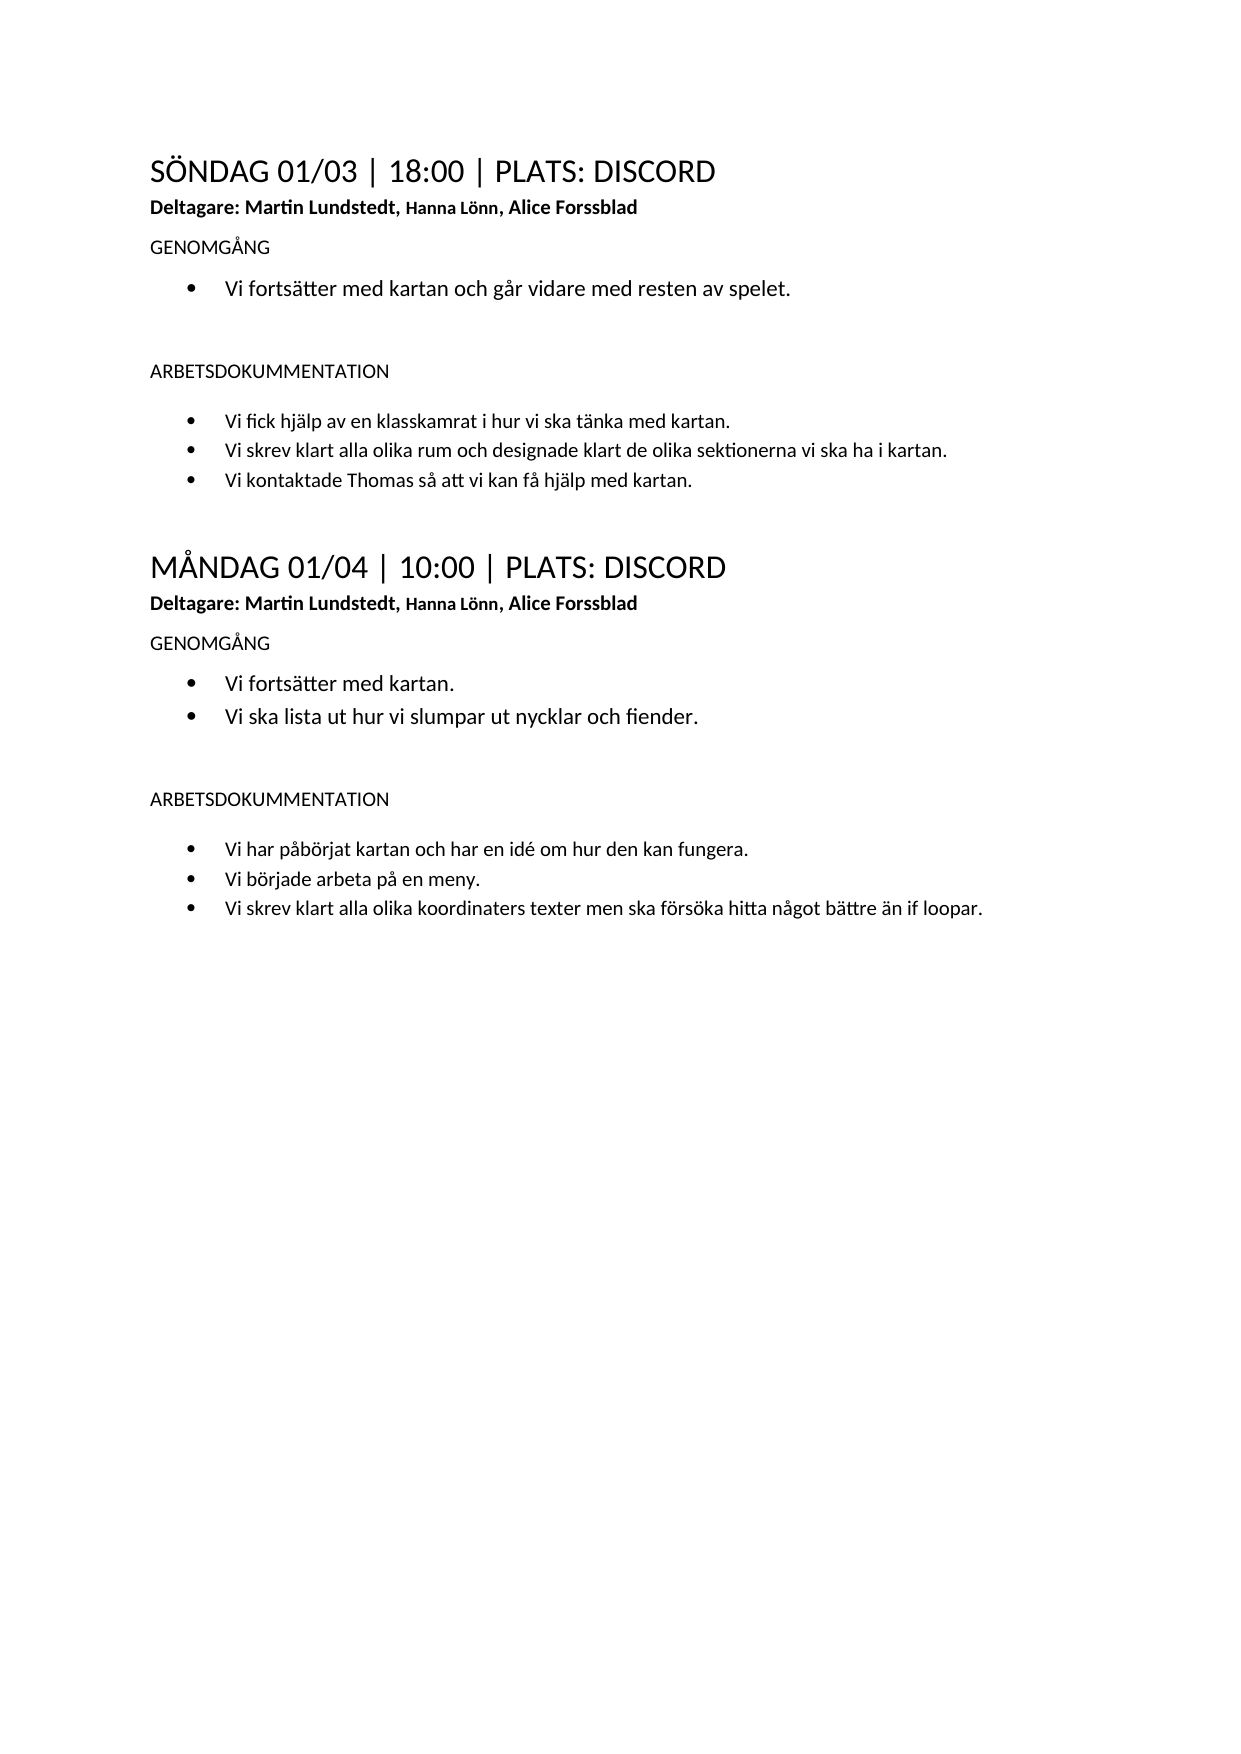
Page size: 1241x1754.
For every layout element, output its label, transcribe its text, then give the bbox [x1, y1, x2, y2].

list Vi har påbörjat kartan och har en idé om hur den kan fungera. [187, 837, 1090, 862]
list Vi skrev klart alla olika rum och designade klart de olika sektionerna vi ska ha i kartan. [187, 438, 1090, 463]
list Vi fick hjälp av en klasskamrat i hur vi ska tänka med kartan. [187, 408, 1090, 434]
list Vi fortsätter med kartan och går vidare med resten av spelet. [187, 274, 1090, 302]
list Vi skrev klart alla olika koordinaters texter men ska försöka hitta något bättre än if loopar. [187, 895, 1090, 920]
subtitle GENOMGÅNG [150, 630, 1090, 655]
list Vi började arbeta på en meny. [187, 866, 1090, 891]
list Vi kontaktade Thomas så att vi kan få hjälp med kartan. [187, 467, 1090, 492]
subtitle Måndag 01/04 | 10:00 | PLATS: DISCORD Deltagare: Martin Lundstedt, Hanna Lönn, Alice Forssblad [150, 546, 1090, 616]
subtitle SÖNDAG 01/03 | 18:00 | PLATS: DISCORD Deltagare: Martin Lundstedt, Hanna Lönn, Alice Forssblad [150, 150, 1090, 220]
subtitle GENOMGÅNG [150, 234, 1090, 259]
list Vi ska lista ut hur vi slumpar ut nycklar och fiender. [187, 702, 1090, 730]
text ARBETSDOKUMMENTATION [150, 755, 1090, 812]
text ARBETSDOKUMMENTATION [150, 327, 1090, 384]
list Vi fortsätter med kartan. [187, 669, 1090, 698]
